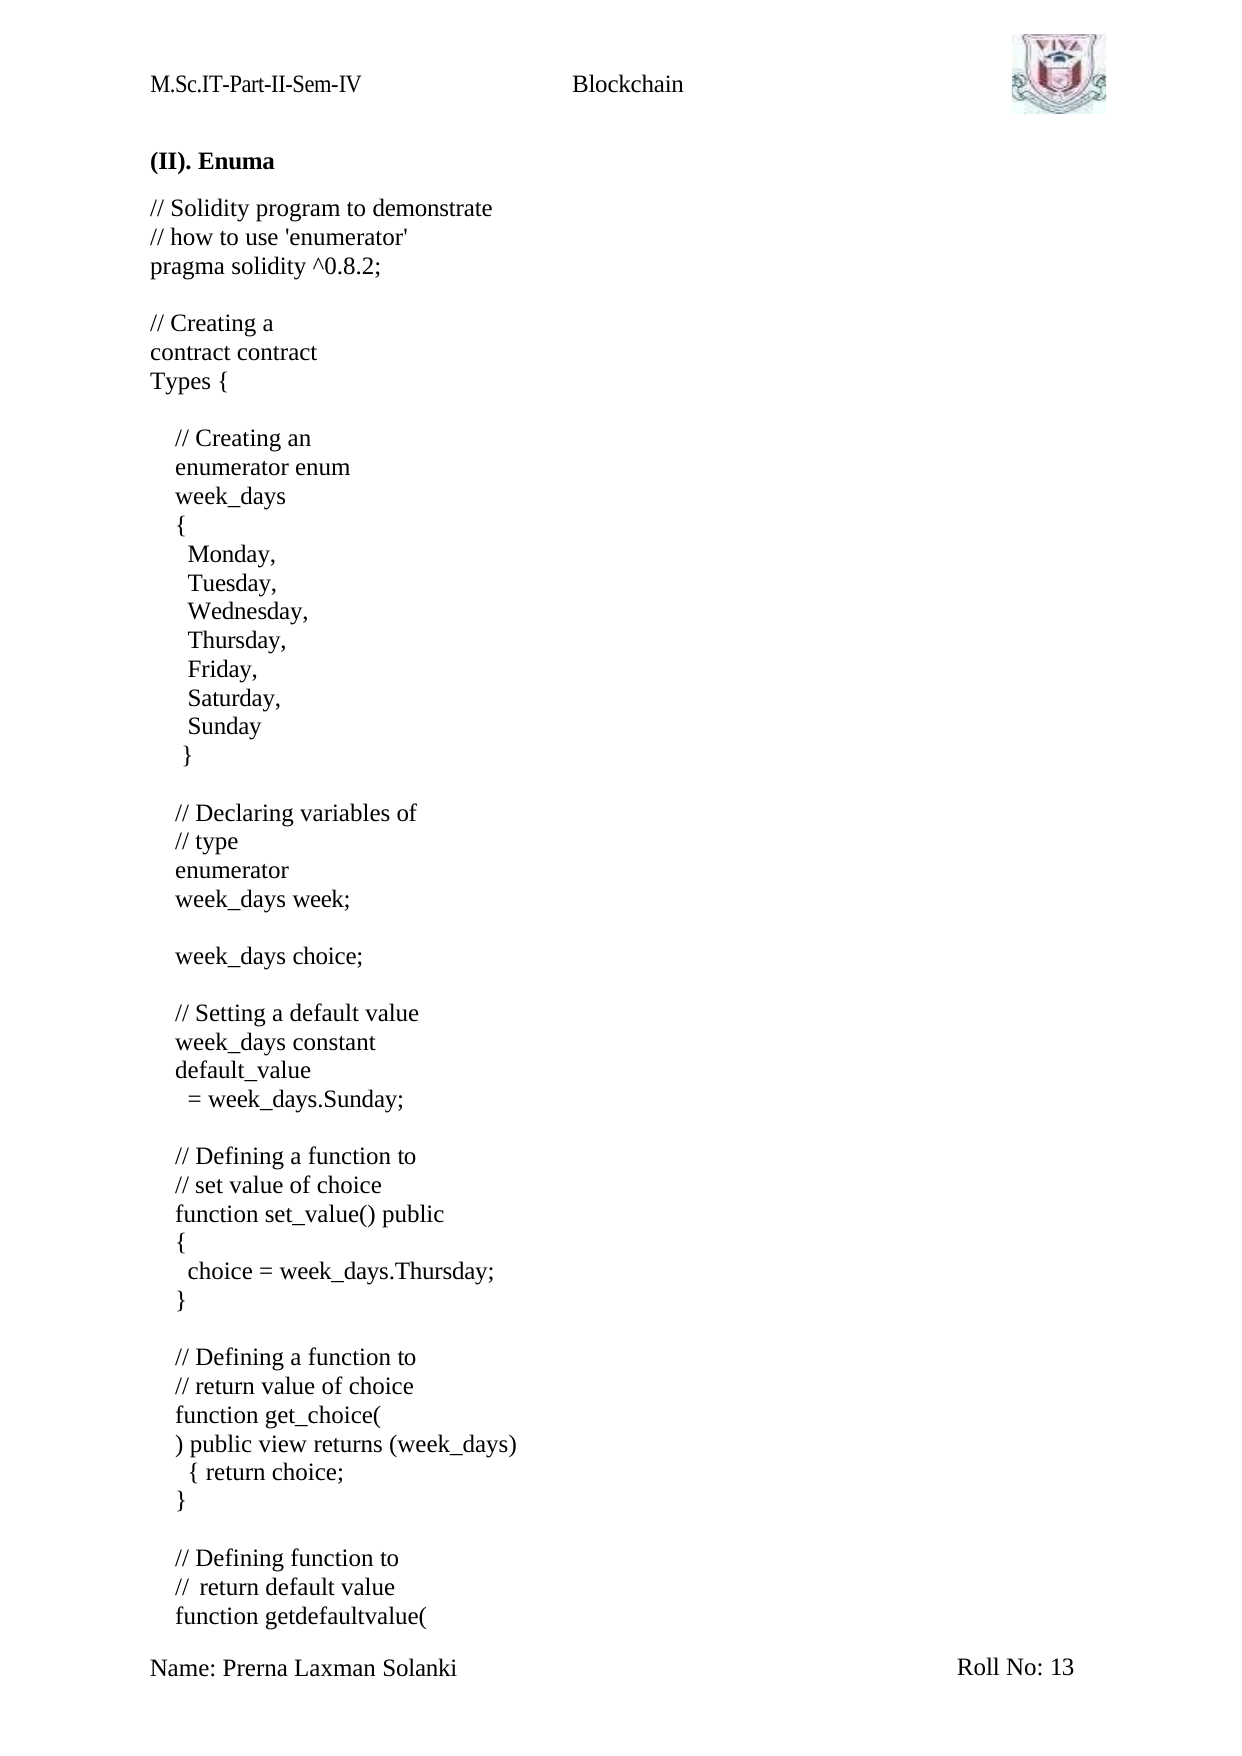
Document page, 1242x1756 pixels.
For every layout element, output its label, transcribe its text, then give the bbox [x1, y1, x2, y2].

text // Defining a function to [175, 1342, 1197, 1371]
picture [1011, 34, 1107, 114]
text // return default value function getdefaultvalue( [175, 1572, 427, 1630]
text = week_days.Sunday; [187, 1084, 1197, 1112]
text // Creating a contract contract Types { [150, 308, 358, 395]
text // Solidity program to demonstrate [150, 193, 1197, 222]
text // Setting a default value week_days constant default_value [175, 999, 517, 1083]
text week_days choice; [175, 941, 1197, 970]
text { [175, 510, 1197, 538]
text // Declaring variables of [175, 798, 1197, 826]
text // Creating an enumerator enum week_days [175, 423, 429, 510]
text // return value of choice function get_choice( [175, 1371, 451, 1429]
list Enuma [150, 146, 1197, 175]
text } [181, 740, 1197, 769]
text // type enumerator week_days week; [175, 826, 357, 913]
text // set value of choice function set_value() public { [175, 1170, 462, 1256]
text // Defining function to [175, 1543, 1197, 1572]
text } [175, 1285, 1197, 1314]
text // how to use 'enumerator' pragma solidity ^0.8.2; [150, 222, 451, 280]
text // Defining a function to [175, 1141, 1197, 1170]
text Monday, Tuesday, Wednesday, Thursday, Friday, Saturday, Sunday [187, 539, 310, 740]
text } [175, 1486, 1197, 1515]
text choice = week_days.Thursday; [187, 1256, 1197, 1285]
text ) public view returns (week_days) { return choice; [175, 1429, 576, 1486]
